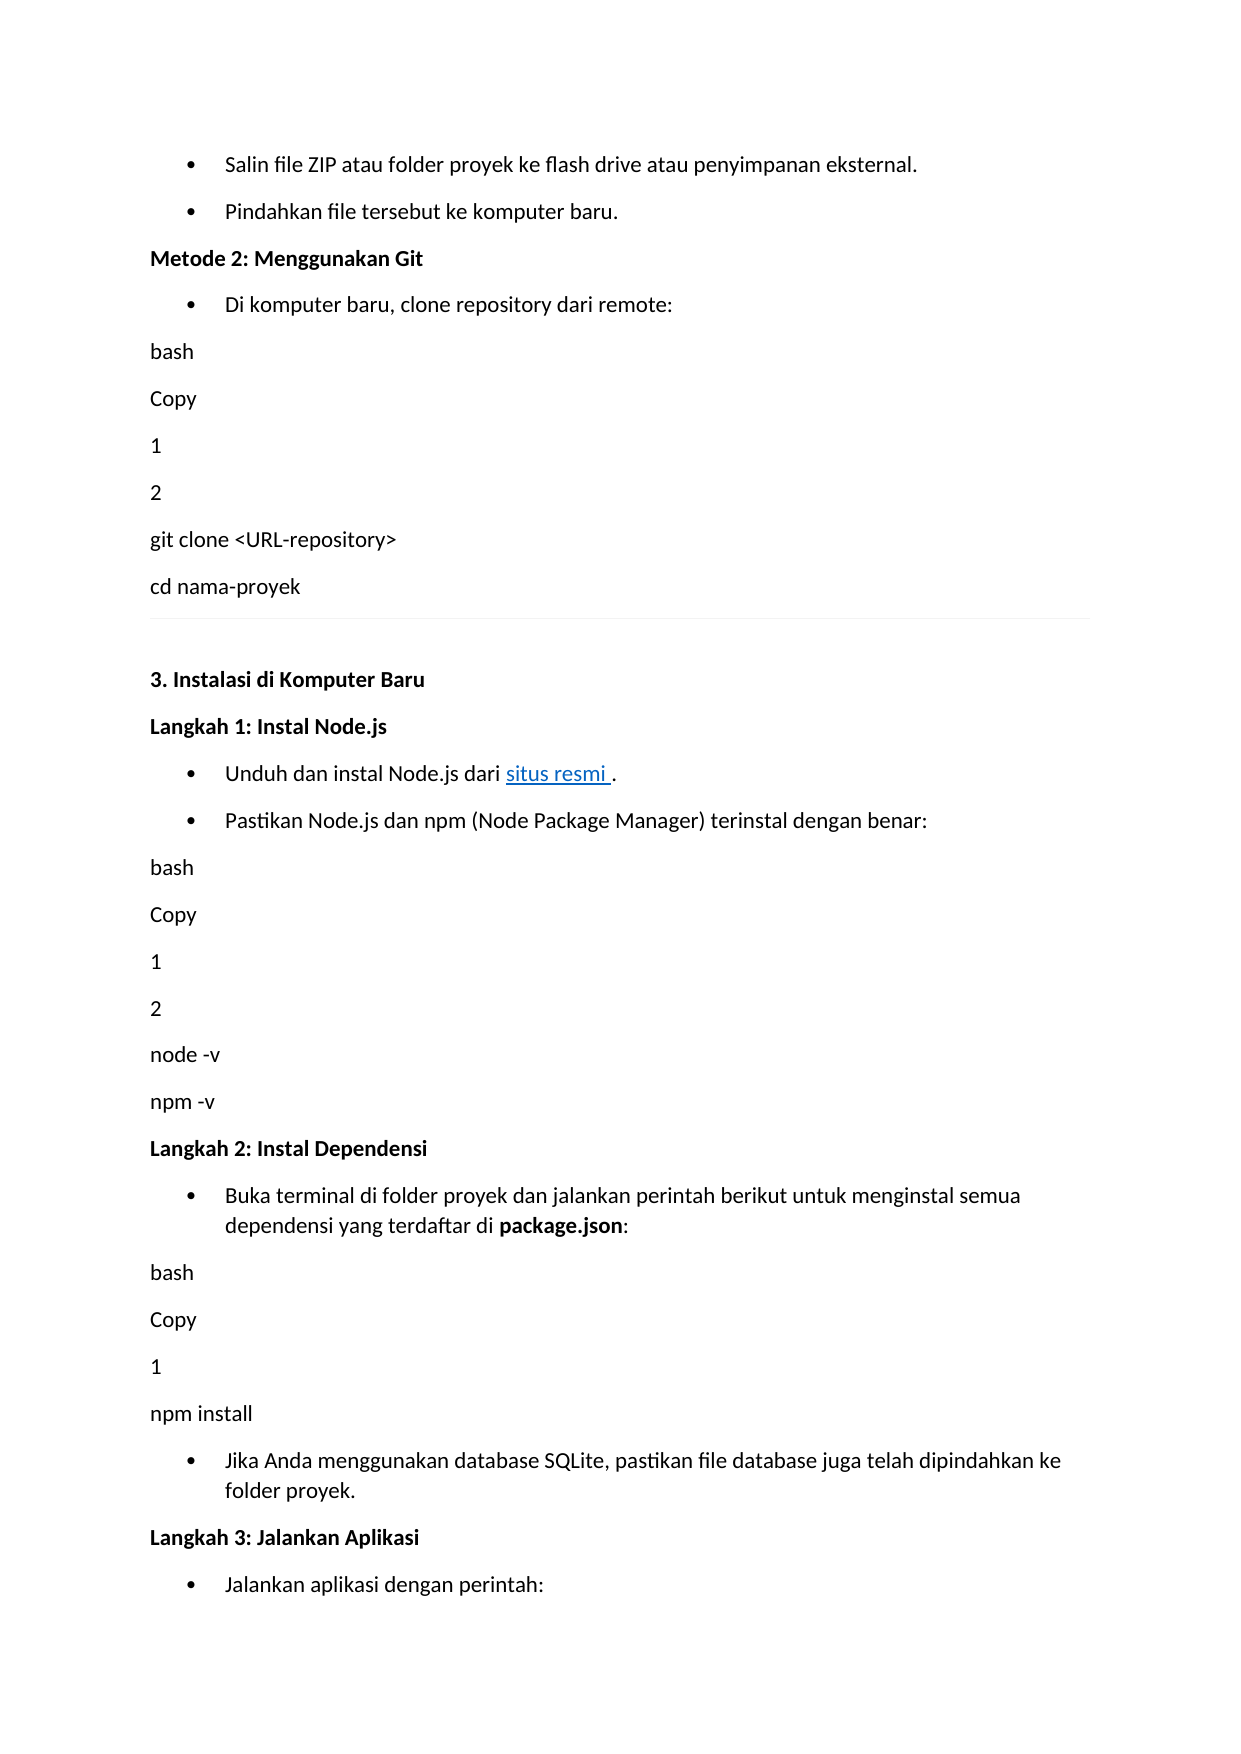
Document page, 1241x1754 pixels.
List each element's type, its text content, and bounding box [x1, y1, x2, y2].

text cd nama-proyek [150, 572, 1090, 600]
text bash [150, 853, 1090, 881]
text Langkah 2: Instal Dependensi [150, 1134, 1090, 1162]
list Unduh dan instal Node.js dari situs resmi . [187, 759, 1090, 787]
text 3. Instalasi di Komputer Baru [150, 666, 1090, 694]
text Langkah 1: Instal Node.js [150, 712, 1090, 741]
text git clone <URL-repository> [150, 525, 1090, 553]
text Copy [150, 384, 1090, 412]
list Jika Anda menggunakan database SQLite, pastikan file database juga telah dipindahkan ke folder proyek. [187, 1446, 1090, 1504]
text 2 [150, 478, 1090, 506]
text Langkah 3: Jalankan Aplikasi [150, 1523, 1090, 1551]
text bash [150, 337, 1090, 366]
text 1 [150, 947, 1090, 975]
text 2 [150, 994, 1090, 1022]
list Di komputer baru, clone repository dari remote: [187, 291, 1090, 319]
text node -v [150, 1041, 1090, 1069]
list Salin file ZIP atau folder proyek ke flash drive atau penyimpanan eksternal. [187, 150, 1090, 178]
text Metode 2: Menggunakan Git [150, 244, 1090, 272]
text npm -v [150, 1087, 1090, 1116]
text 1 [150, 1352, 1090, 1380]
text bash [150, 1258, 1090, 1286]
text npm install [150, 1399, 1090, 1427]
list Jalankan aplikasi dengan perintah: [187, 1570, 1090, 1598]
text Copy [150, 900, 1090, 928]
text Copy [150, 1305, 1090, 1333]
list Buka terminal di folder proyek dan jalankan perintah berikut untuk menginstal semua dependensi yang terdaftar di package.json: [187, 1181, 1090, 1239]
text 1 [150, 431, 1090, 459]
list Pastikan Node.js dan npm (Node Package Manager) terinstal dengan benar: [187, 806, 1090, 834]
list Pindahkan file tersebut ke komputer baru. [187, 197, 1090, 225]
